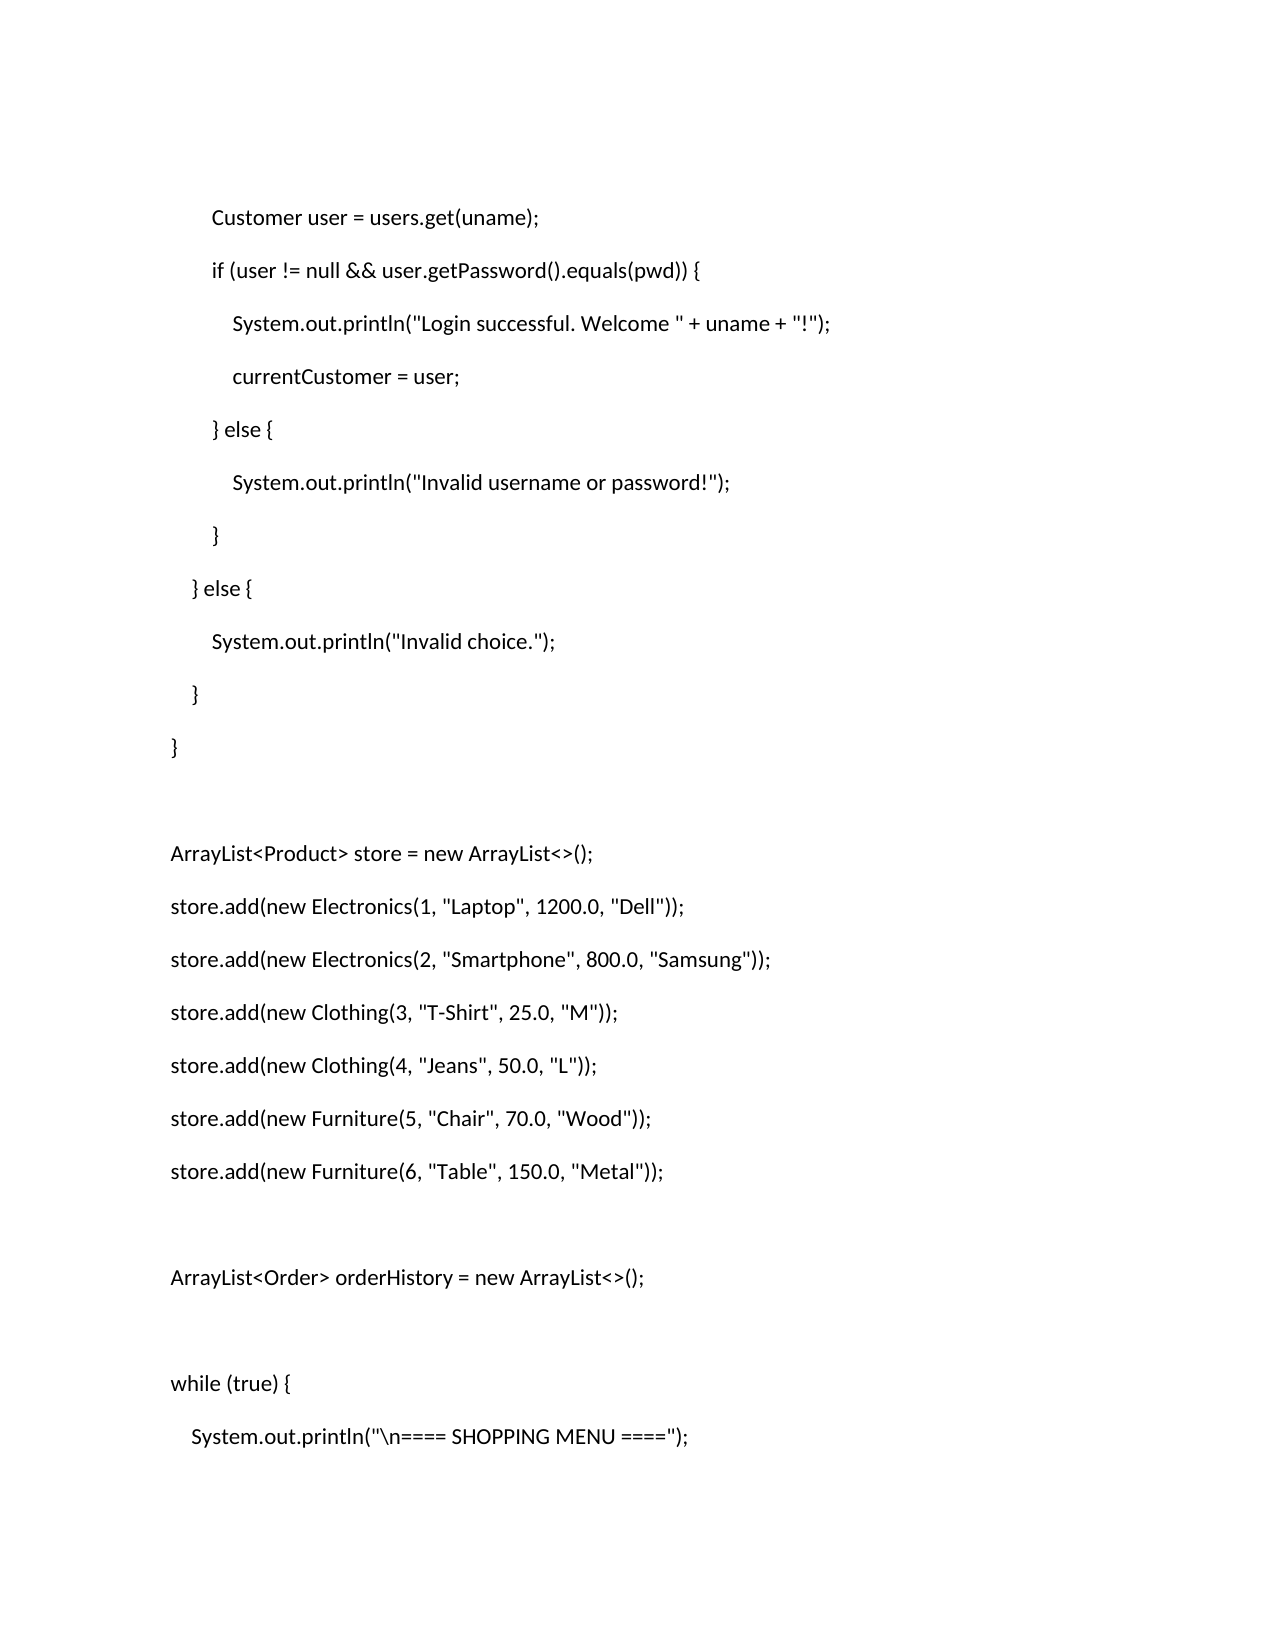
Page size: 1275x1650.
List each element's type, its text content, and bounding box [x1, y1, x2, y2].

text store.add(new Clothing(3, "T-Shirt", 25.0, "M")); [150, 998, 1125, 1026]
text if (user != null && user.getPassword().equals(pwd)) { [150, 256, 1125, 284]
text } [150, 733, 1125, 761]
text ArrayList<Product> store = new ArrayList<>(); [150, 839, 1125, 867]
text store.add(new Electronics(1, "Laptop", 1200.0, "Dell")); [150, 892, 1125, 920]
text } [150, 521, 1125, 549]
text store.add(new Furniture(6, "Table", 150.0, "Metal")); [150, 1157, 1125, 1185]
text store.add(new Furniture(5, "Chair", 70.0, "Wood")); [150, 1104, 1125, 1132]
text store.add(new Clothing(4, "Jeans", 50.0, "L")); [150, 1051, 1125, 1079]
text ArrayList<Order> orderHistory = new ArrayList<>(); [150, 1263, 1125, 1291]
text System.out.println("Login successful. Welcome " + uname + "!"); [150, 309, 1125, 337]
text while (true) { [150, 1369, 1125, 1397]
text } else { [150, 574, 1125, 602]
text System.out.println("Invalid username or password!"); [150, 468, 1125, 496]
text System.out.println("\n==== SHOPPING MENU ===="); [150, 1422, 1125, 1451]
text } [150, 680, 1125, 708]
text store.add(new Electronics(2, "Smartphone", 800.0, "Samsung")); [150, 945, 1125, 973]
text } else { [150, 415, 1125, 443]
text System.out.println("Invalid choice."); [150, 627, 1125, 655]
text currentCustomer = user; [150, 362, 1125, 390]
text Customer user = users.get(uname); [150, 203, 1125, 231]
